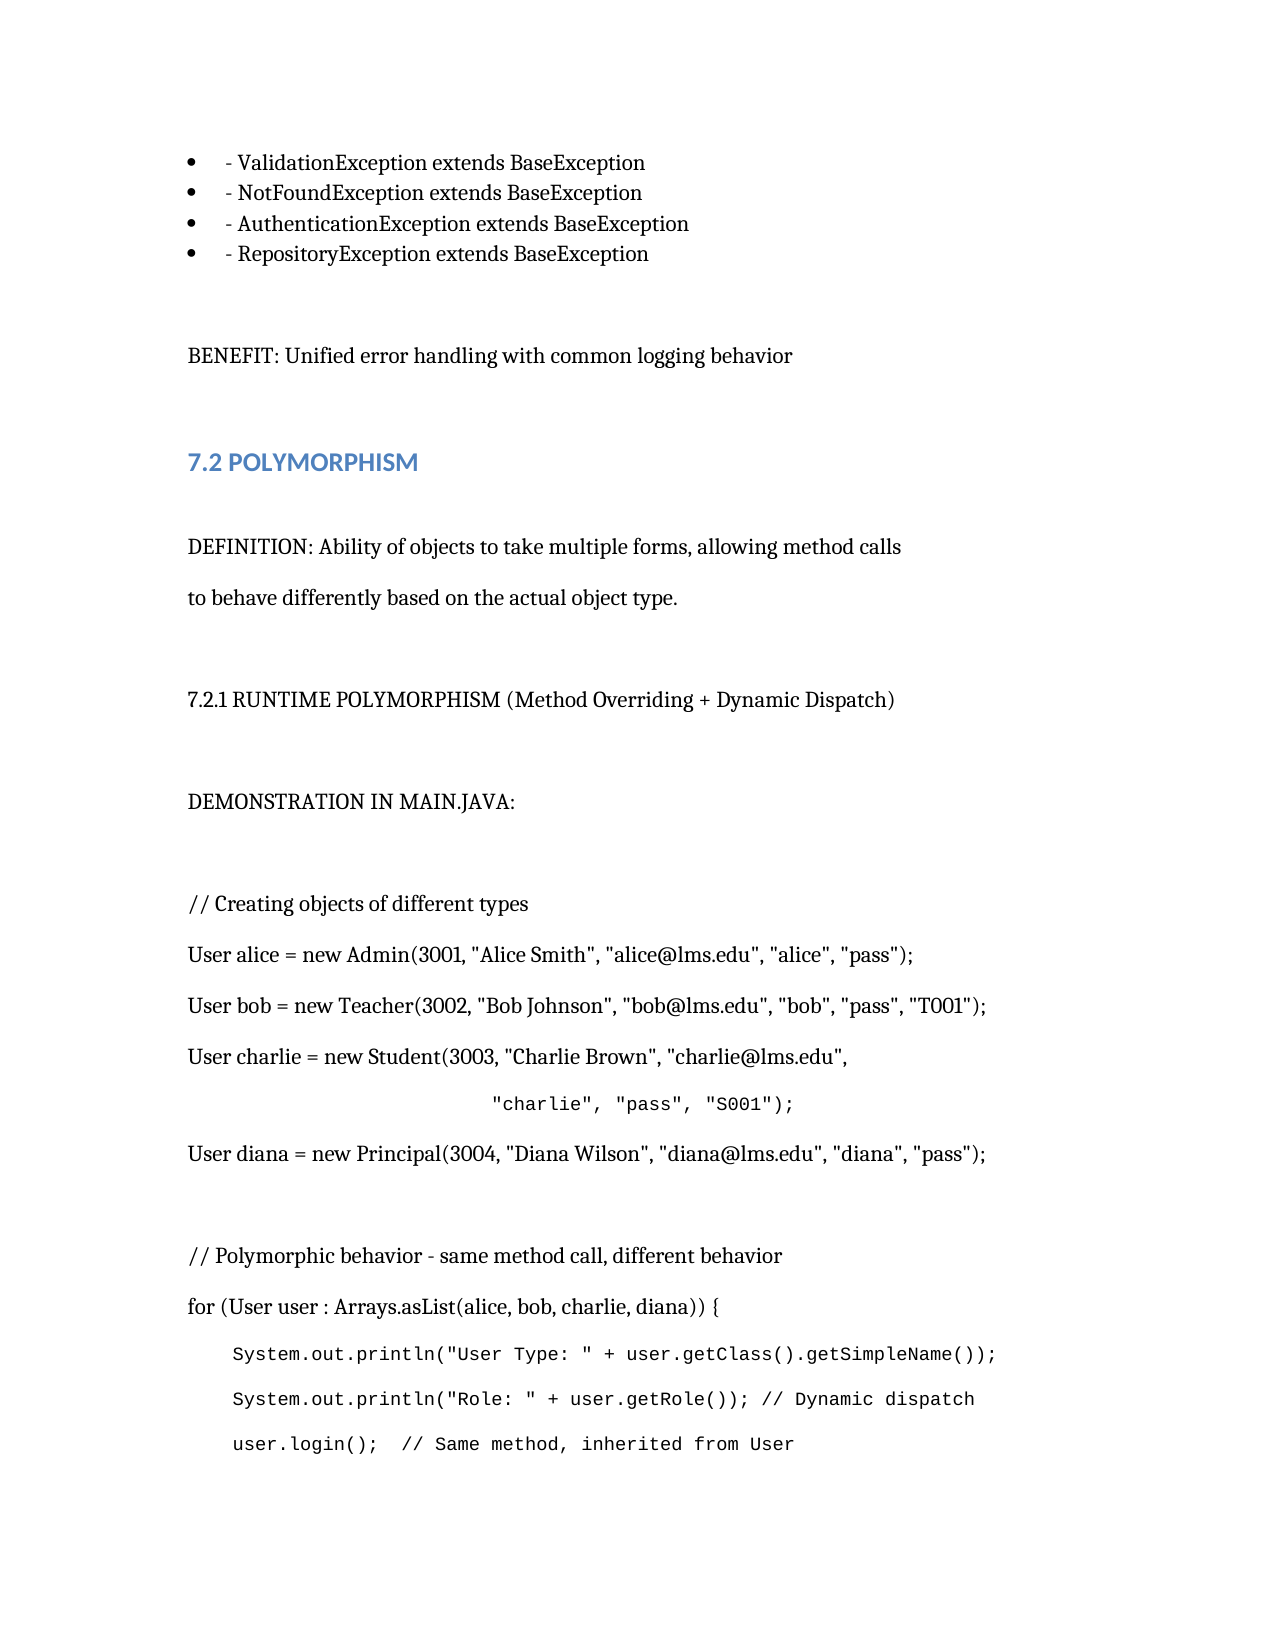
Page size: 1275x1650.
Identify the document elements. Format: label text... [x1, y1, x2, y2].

text DEFINITION: Ability of objects to take multiple forms, allowing method calls [187, 534, 1087, 560]
text System.out.println("User Type: " + user.getClass().getSimpleName()); [187, 1344, 1087, 1366]
text User alice = new Admin(3001, "Alice Smith", "alice@lms.edu", "alice", "pass"); [187, 942, 1087, 968]
text // Creating objects of different types [187, 891, 1087, 917]
text to behave differently based on the actual object type. [187, 585, 1087, 611]
text "charlie", "pass", "S001"); [187, 1095, 1087, 1116]
text for (User user : Arrays.asList(alice, bob, charlie, diana)) { [187, 1293, 1087, 1320]
list - NotFoundException extends BaseException [187, 180, 1087, 207]
text BENEFIT: Unified error handling with common logging behavior [187, 343, 1087, 369]
list - RepositoryException extends BaseException [187, 241, 1087, 267]
text DEMONSTRATION IN MAIN.JAVA: [187, 789, 1087, 815]
text user.login(); // Same method, inherited from User [187, 1435, 1087, 1456]
text User bob = new Teacher(3002, "Bob Johnson", "bob@lms.edu", "bob", "pass", "T001"); [187, 993, 1087, 1019]
text 7.2.1 RUNTIME POLYMORPHISM (Method Overriding + Dynamic Dispatch) [187, 687, 1087, 713]
text // Polymorphic behavior - same method call, different behavior [187, 1242, 1087, 1269]
subtitle 7.2 POLYMORPHISM [187, 445, 1087, 478]
list - ValidationException extends BaseException [187, 150, 1087, 176]
text User charlie = new Student(3003, "Charlie Brown", "charlie@lms.edu", [187, 1044, 1087, 1071]
text User diana = new Principal(3004, "Diana Wilson", "diana@lms.edu", "diana", "pass"); [187, 1140, 1087, 1167]
text System.out.println("Role: " + user.getRole()); // Dynamic dispatch [187, 1390, 1087, 1411]
list - AuthenticationException extends BaseException [187, 210, 1087, 237]
